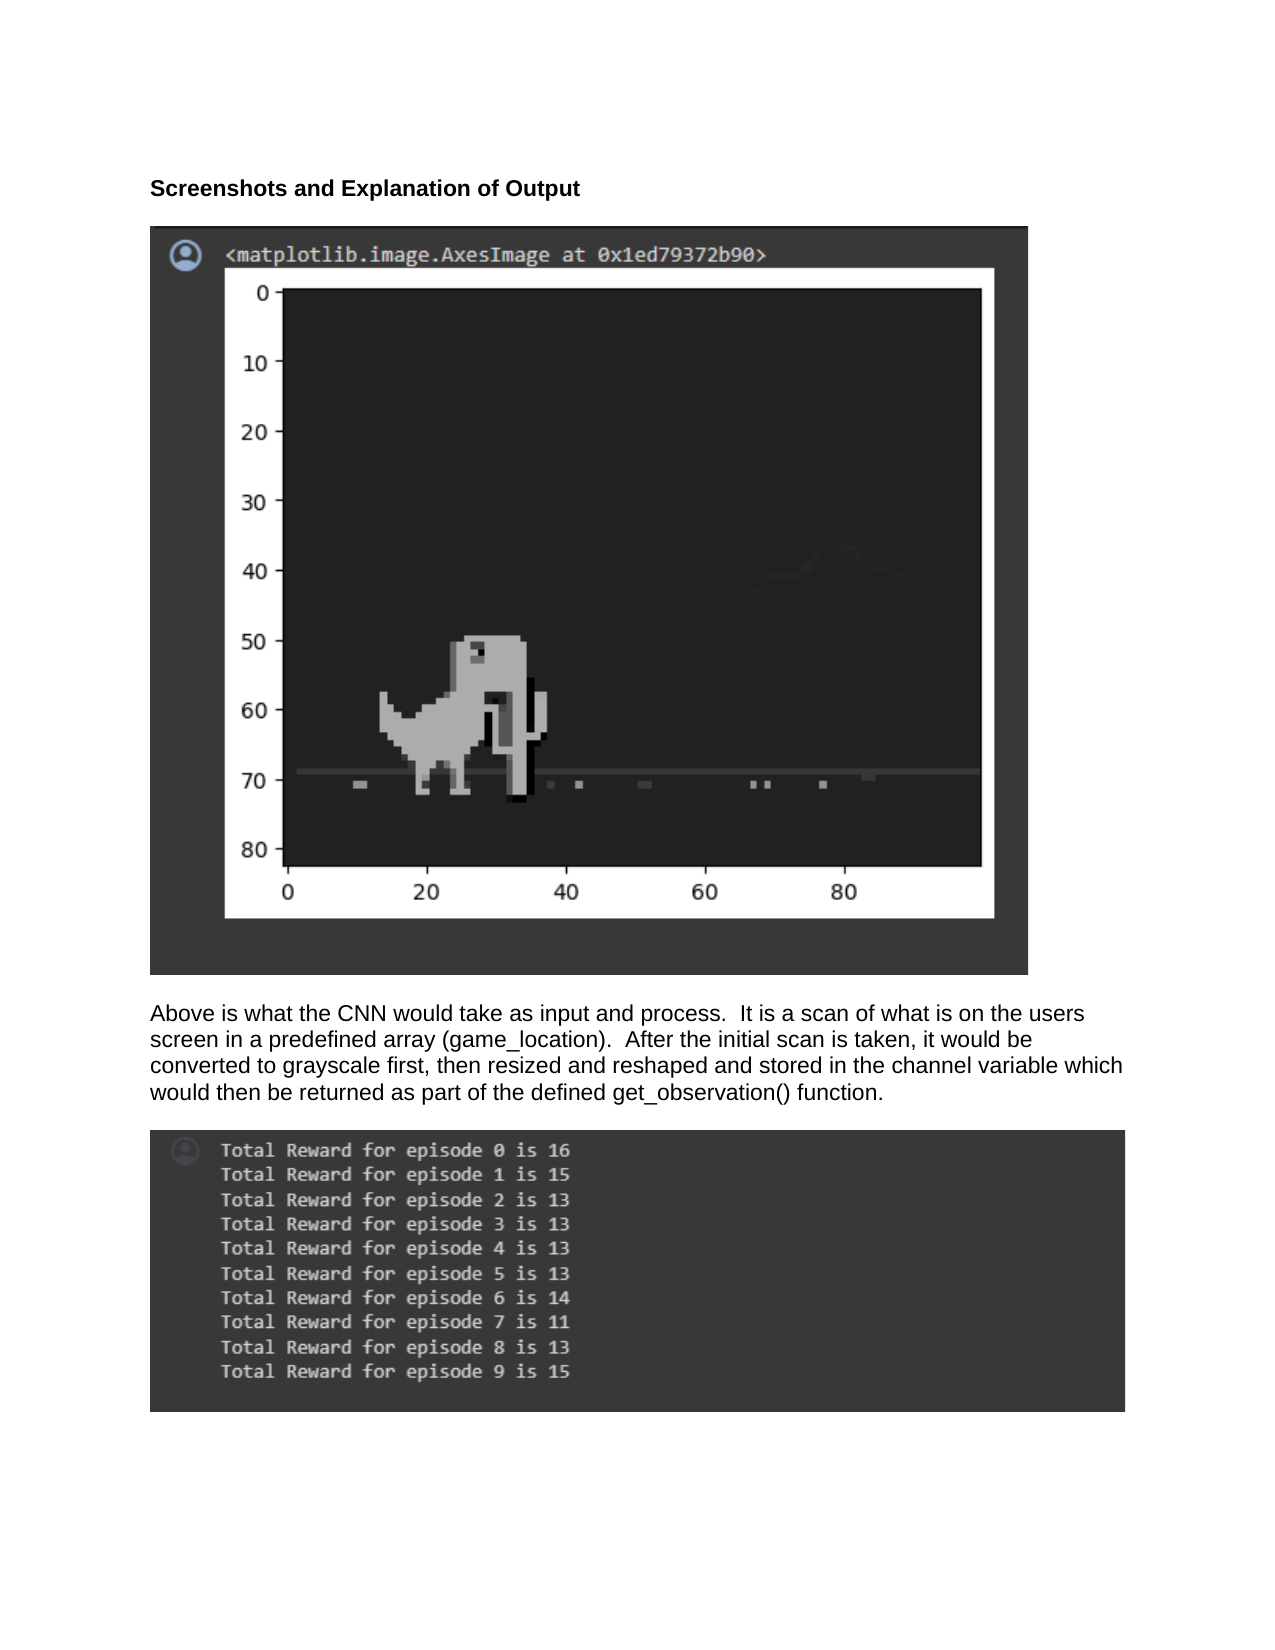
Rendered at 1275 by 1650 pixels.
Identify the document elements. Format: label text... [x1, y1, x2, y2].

text Screenshots and Explanation of Output [150, 175, 1125, 201]
picture [150, 226, 1029, 975]
picture [150, 1130, 1125, 1412]
text Above is what the CNN would take as input and process. It is a scan of what is on the users screen in a predefined array (game_location). After the initial scan is taken, it would be converted to grayscale first, then resized and reshaped and stored in the channel variable which would then be returned as part of the defined get_observation() function. [150, 1000, 1125, 1105]
